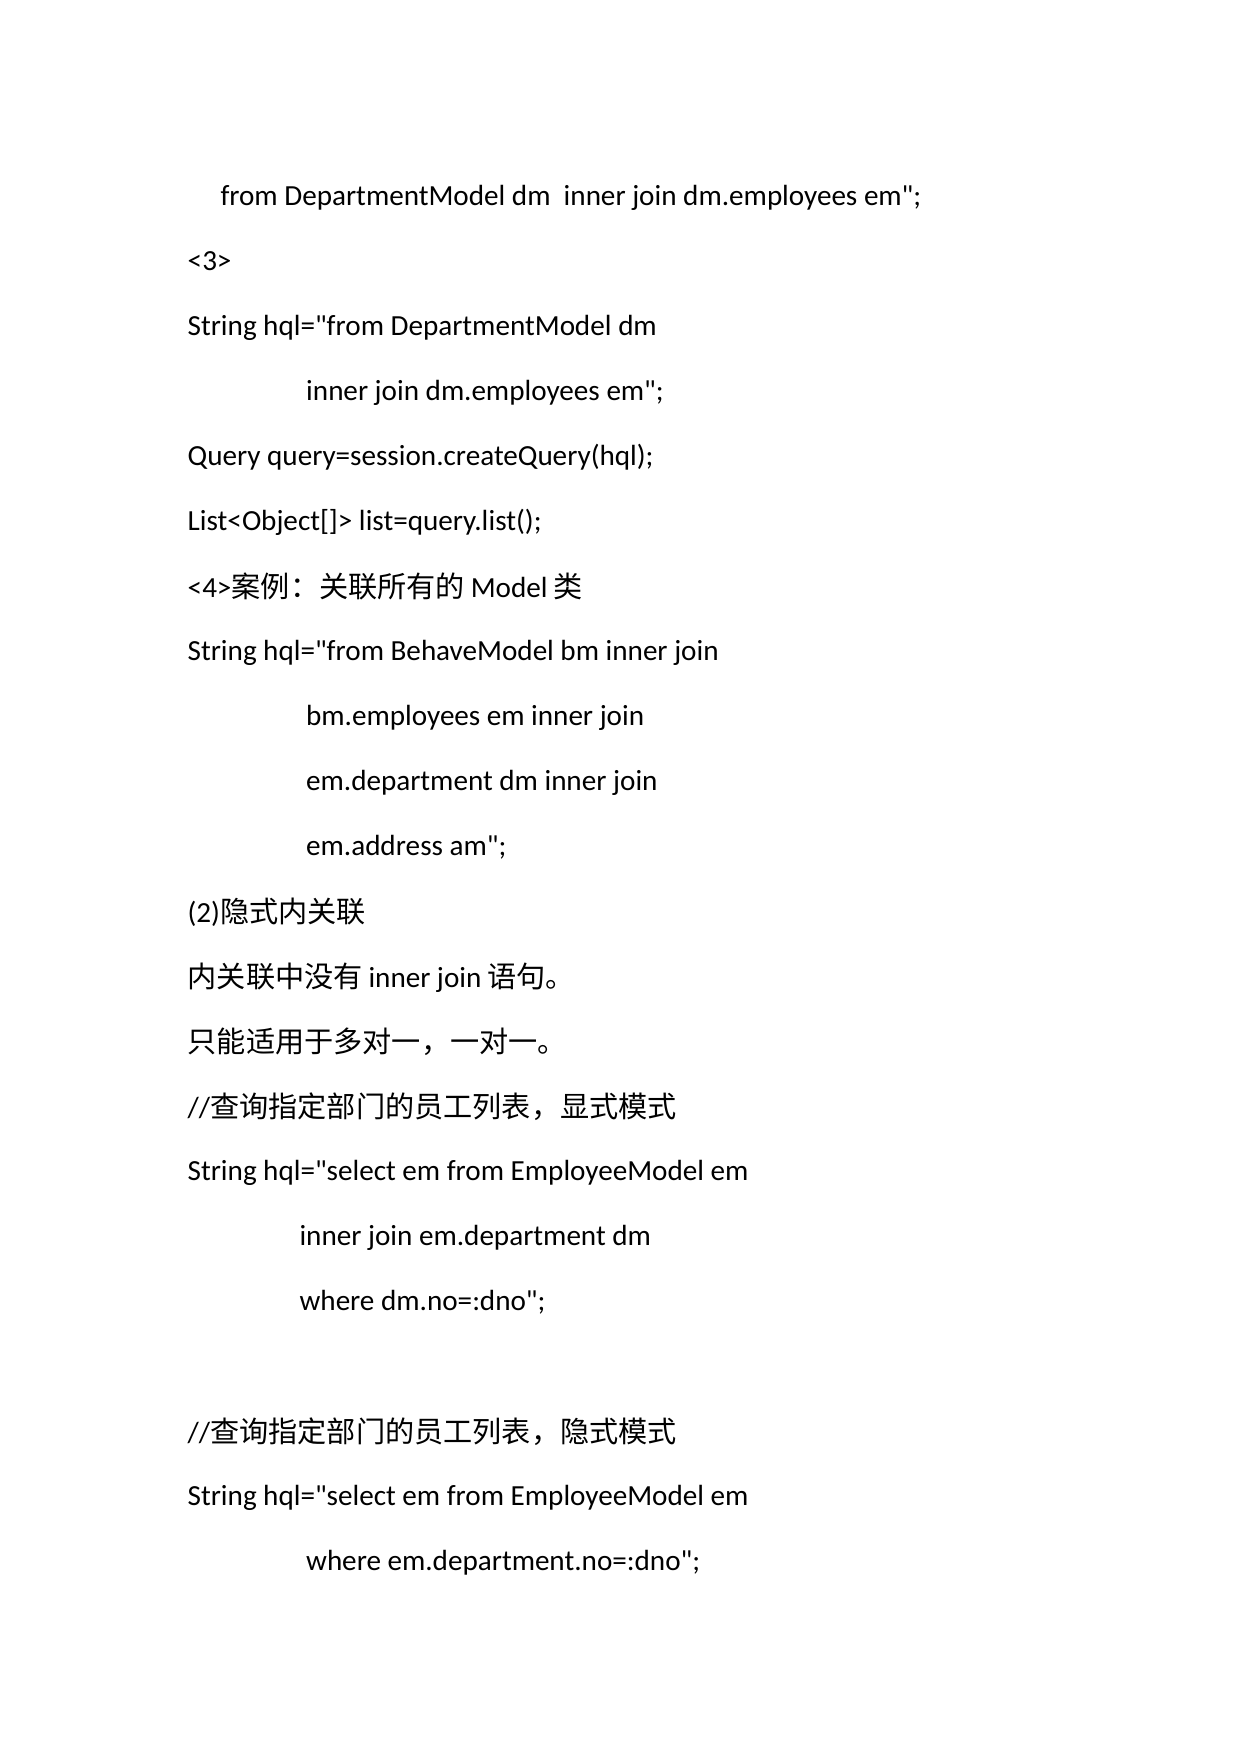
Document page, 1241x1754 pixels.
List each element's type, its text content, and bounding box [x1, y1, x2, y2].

list String hql="from DepartmentModel dm [187, 292, 1053, 357]
list 内关联中没有inner join语句。 [187, 942, 1053, 1007]
list (2)隐式内关联 [187, 877, 1053, 942]
list Query query=session.createQuery(hql); [187, 422, 1053, 487]
list where dm.no=:dno"; [187, 1267, 1053, 1332]
list 只能适用于多对一，一对一。 [187, 1007, 1053, 1072]
list em.address am"; [187, 812, 1053, 877]
list List<Object[]> list=query.list(); [187, 487, 1053, 552]
list String hql="from BehaveModel bm inner join [187, 617, 1053, 682]
list from DepartmentModel dm inner join dm.employees em"; [187, 162, 1053, 227]
list em.department dm inner join [187, 747, 1053, 812]
list //查询指定部门的员工列表，隐式模式 [187, 1397, 1053, 1462]
list where em.department.no=:dno"; [187, 1527, 1053, 1592]
list <4>案例：关联所有的Model类 [187, 552, 1053, 617]
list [187, 1462, 1053, 1527]
list bm.employees em inner join [187, 682, 1053, 747]
list inner join dm.employees em"; [187, 357, 1053, 422]
list <3> [187, 227, 1053, 292]
list String hql="select em from EmployeeModel em [187, 1137, 1053, 1202]
list //查询指定部门的员工列表，显式模式 [187, 1072, 1053, 1137]
list inner join em.department dm [187, 1202, 1053, 1267]
